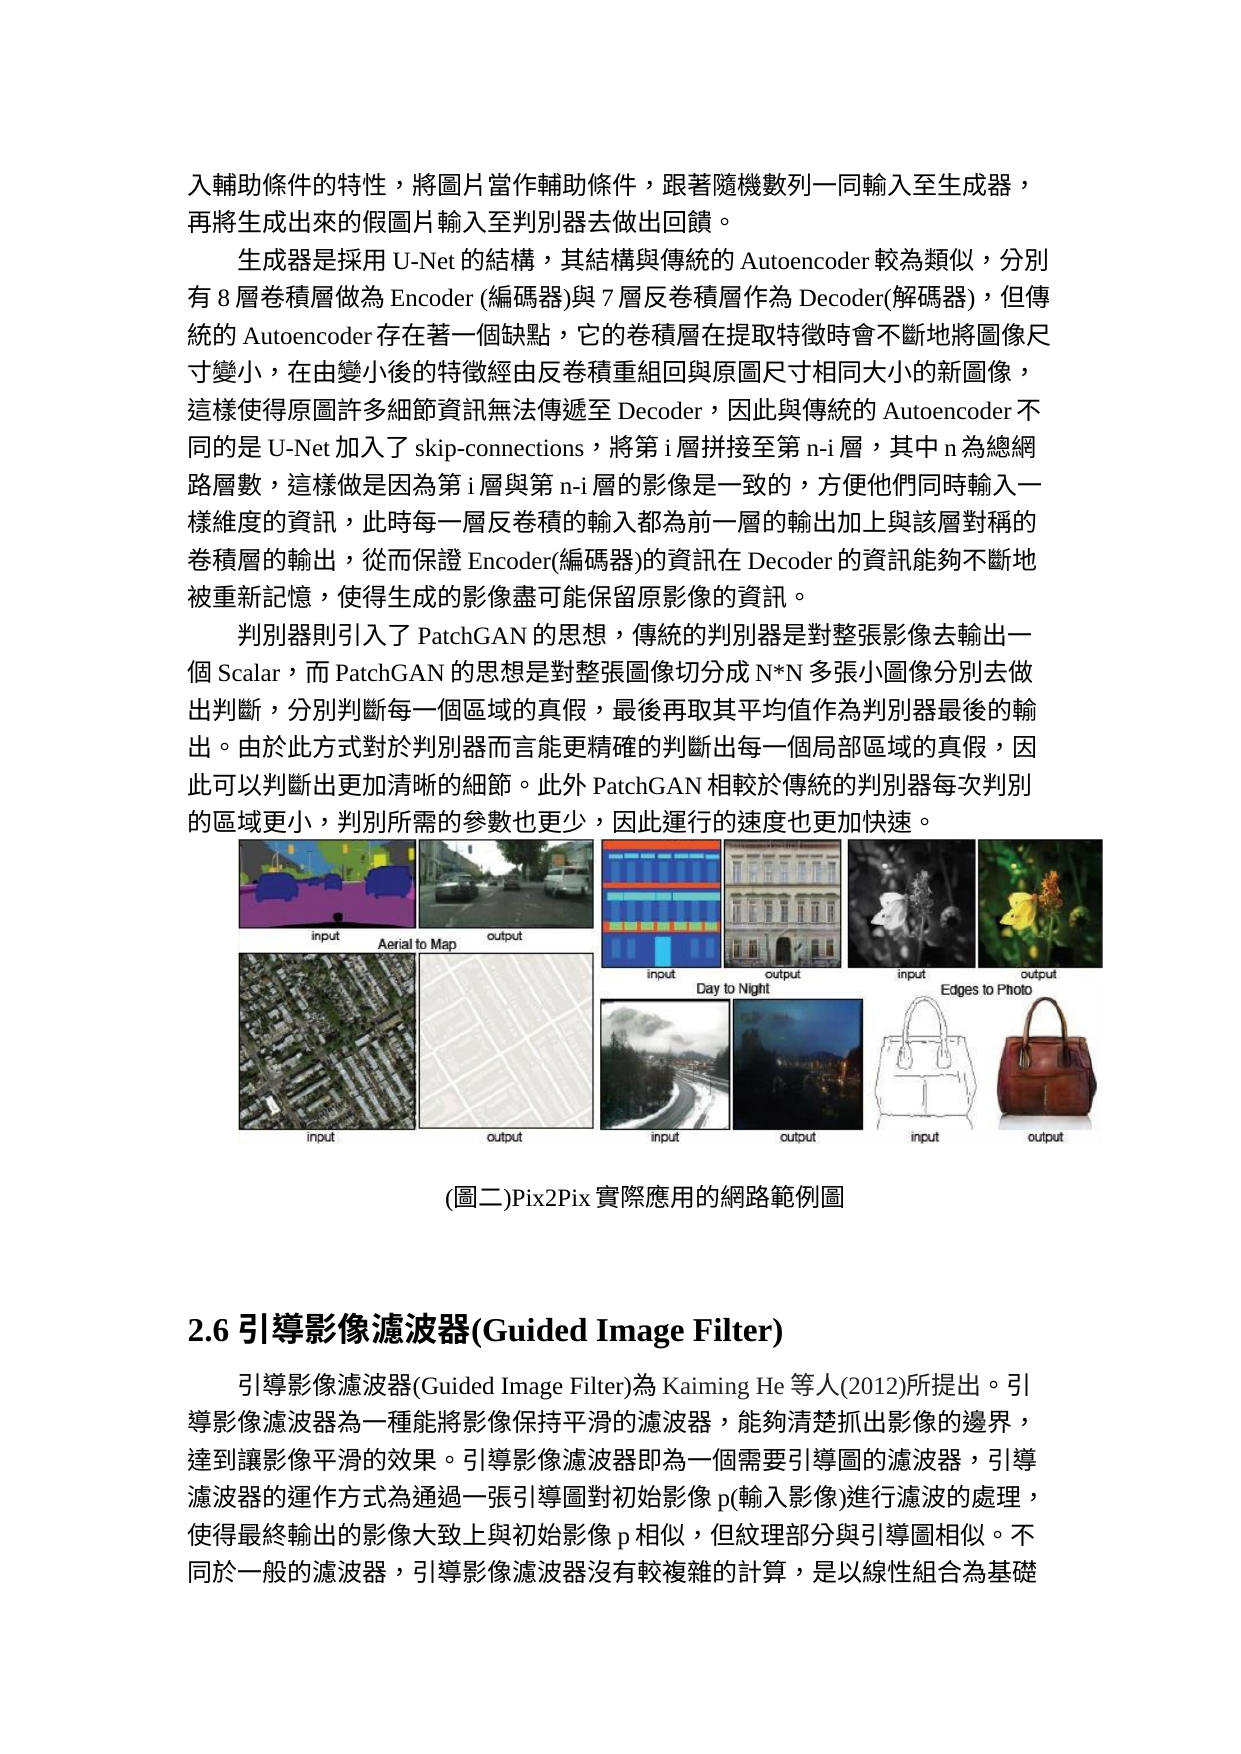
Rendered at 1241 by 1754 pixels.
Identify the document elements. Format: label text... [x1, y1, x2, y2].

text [187, 164, 1053, 239]
picture [237, 839, 1103, 1144]
text 生成器是採用U-Net的結構，其結構與傳統的Autoencoder較為類似，分別有8層卷積層做為Encoder (編碼器)與7層反卷積層作為Decoder(解碼器)，但傳統的Autoencoder存在著一個缺點，它的卷積層在提取特徵時會不斷地將圖像尺寸變小，在由變小後的特徵經由反卷積重組回與原圖尺寸相同大小的新圖像，這樣使得原圖許多細節資訊無法傳遞至Decoder，因此與傳統的Autoencoder不同的是U-Net加入了skip-connections，將第i層拼接至第n-i層，其中n為總網路層數，這樣做是因為第i層與第n-i層的影像是一致的，方便他們同時輸入一樣維度的資訊，此時每一層反卷積的輸入都為前一層的輸出加上與該層對稱的卷積層的輸出，從而保證Encoder(編碼器)的資訊在Decoder的資訊能夠不斷地被重新記憶，使得生成的影像盡可能保留原影像的資訊。 [187, 239, 1053, 614]
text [187, 1364, 1053, 1589]
text 判別器則引入了PatchGAN的思想，傳統的判別器是對整張影像去輸出一個Scalar，而PatchGAN的思想是對整張圖像切分成N*N多張小圖像分別去做出判斷，分別判斷每一個區域的真假，最後再取其平均值作為判別器最後的輸出。由於此方式對於判別器而言能更精確的判斷出每一個局部區域的真假，因此可以判斷出更加清晰的細節。此外PatchGAN相較於傳統的判別器每次判別的區域更小，判別所需的參數也更少，因此運行的速度也更加快速。 [187, 614, 1053, 839]
text 2.6 引導影像濾波器(Guided Image Filter) [187, 1289, 1053, 1364]
text (圖二)Pix2Pix實際應用的網路範例圖 [187, 1177, 1053, 1214]
